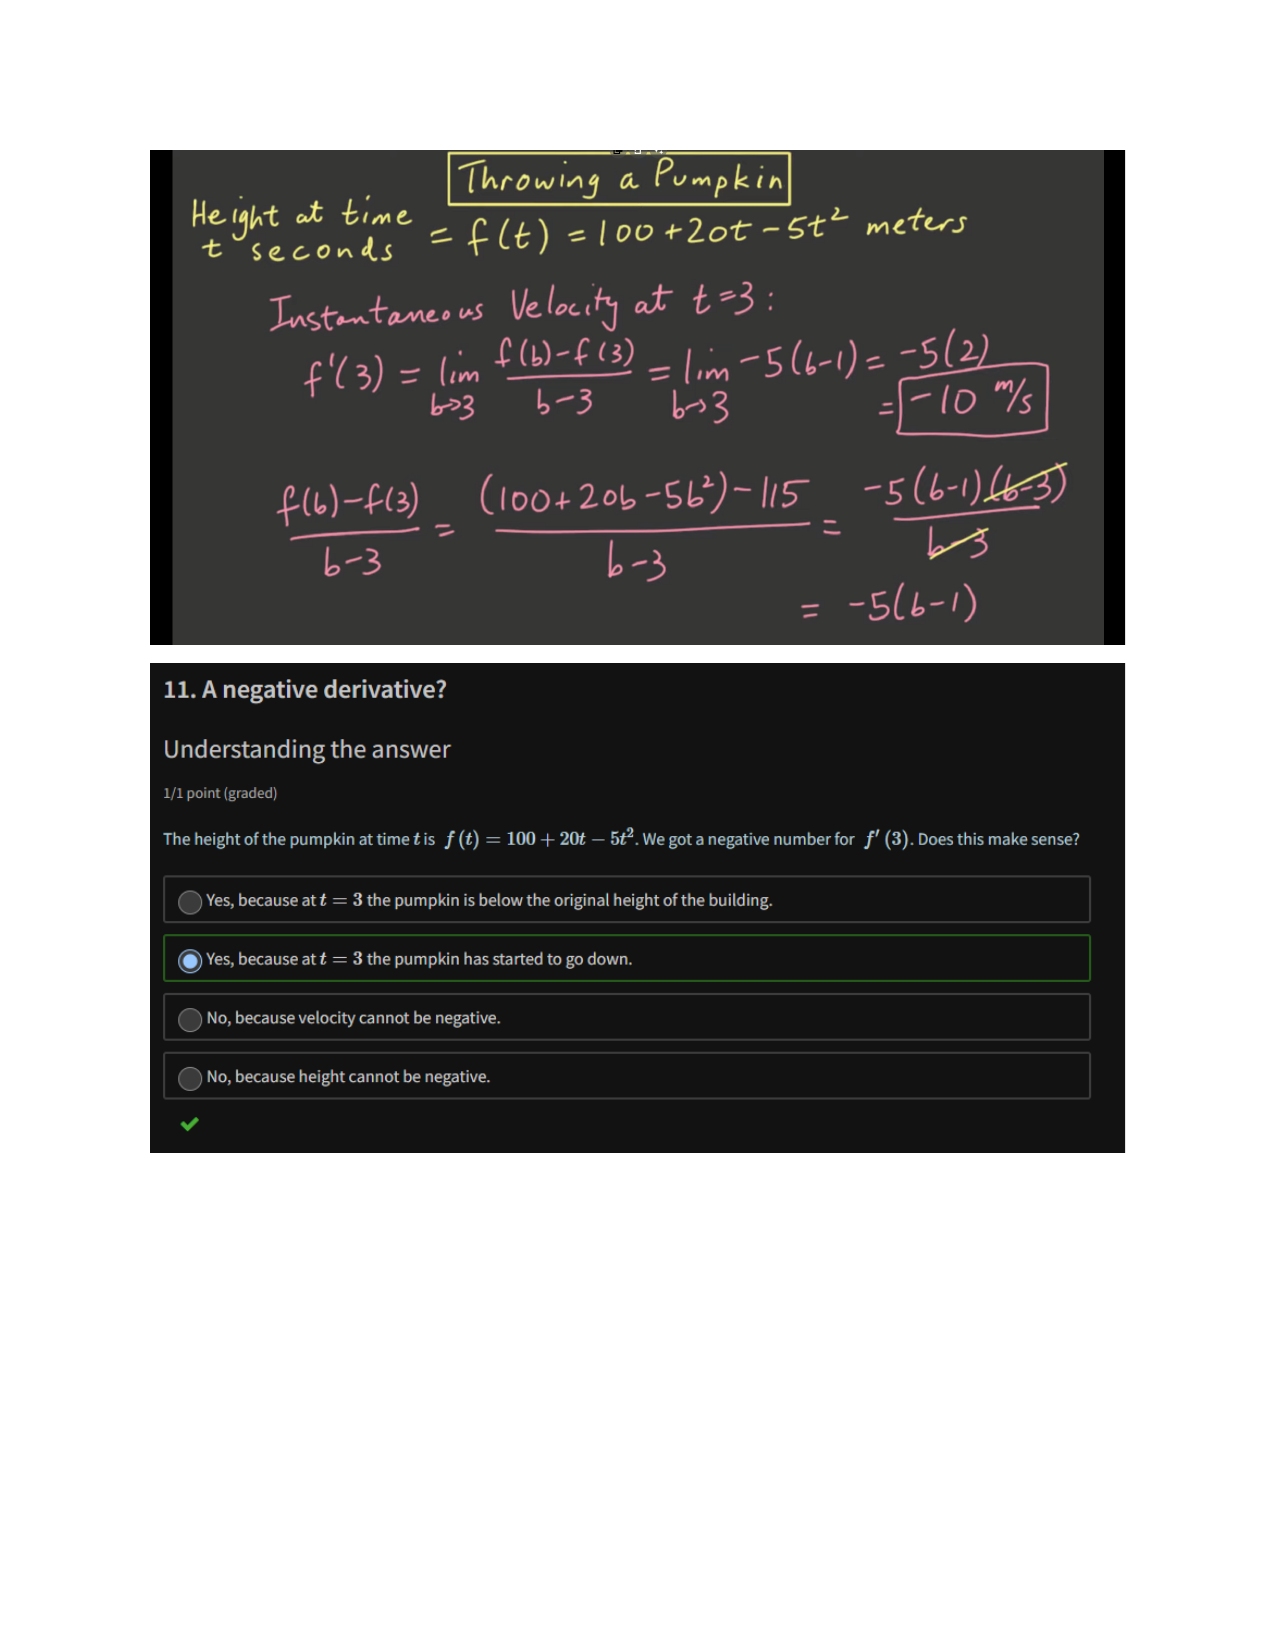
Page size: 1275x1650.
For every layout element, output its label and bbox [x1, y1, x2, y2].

picture [150, 150, 1125, 645]
picture [150, 663, 1125, 1153]
